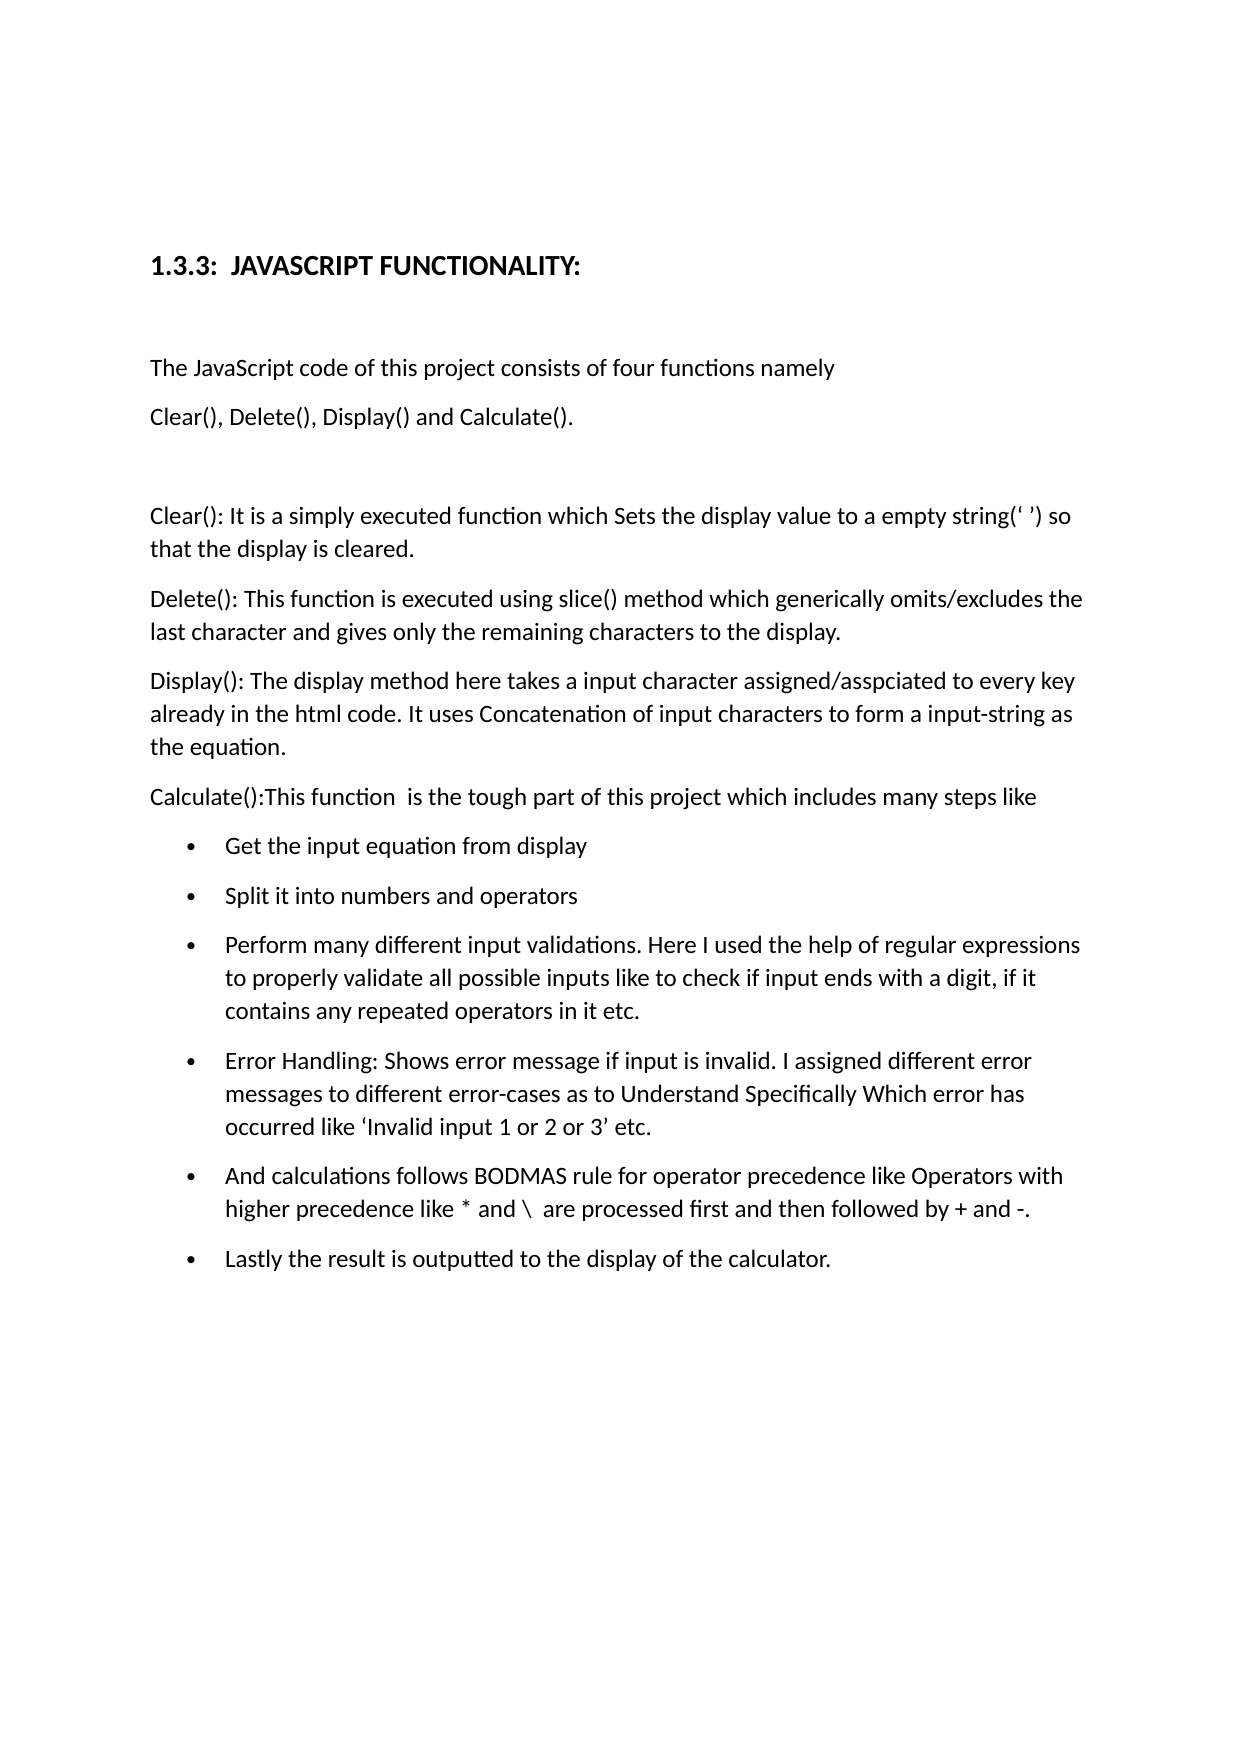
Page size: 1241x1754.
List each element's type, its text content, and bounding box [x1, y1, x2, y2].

text Clear(), Delete(), Display() and Calculate(). [150, 401, 1090, 432]
list Lastly the result is outputted to the display of the calculator. [187, 1243, 1090, 1273]
text Delete(): This function is executed using slice() method which generically omits/excludes the last character and gives only the remaining characters to the display. [150, 583, 1090, 646]
list Get the input equation from display [187, 830, 1090, 861]
list Perform many different input validations. Here I used the help of regular expressions to properly validate all possible inputs like to check if input ends with a digit, if it contains any repeated operators in it etc. [187, 929, 1090, 1026]
text 1.3.3: JAVASCRIPT FUNCTIONALITY: [150, 247, 1090, 283]
list Split it into numbers and operators [187, 880, 1090, 911]
list Error Handling: Shows error message if input is invalid. I assigned different error messages to different error-cases as to Understand Specifically Which error has occurred like ‘Invalid input 1 or 2 or 3’ etc. [187, 1045, 1090, 1141]
list And calculations follows BODMAS rule for operator precedence like Operators with higher precedence like * and \ are processed first and then followed by + and -. [187, 1160, 1090, 1224]
text Clear(): It is a simply executed function which Sets the display value to a empty string(‘ ’) so that the display is cleared. [150, 500, 1090, 564]
text The JavaScript code of this project consists of four functions namely [150, 352, 1090, 382]
text Calculate():This function is the tough part of this project which includes many steps like [150, 781, 1090, 811]
text Display(): The display method here takes a input character assigned/asspciated to every key already in the html code. It uses Concatenation of input characters to form a input-string as the equation. [150, 665, 1090, 762]
